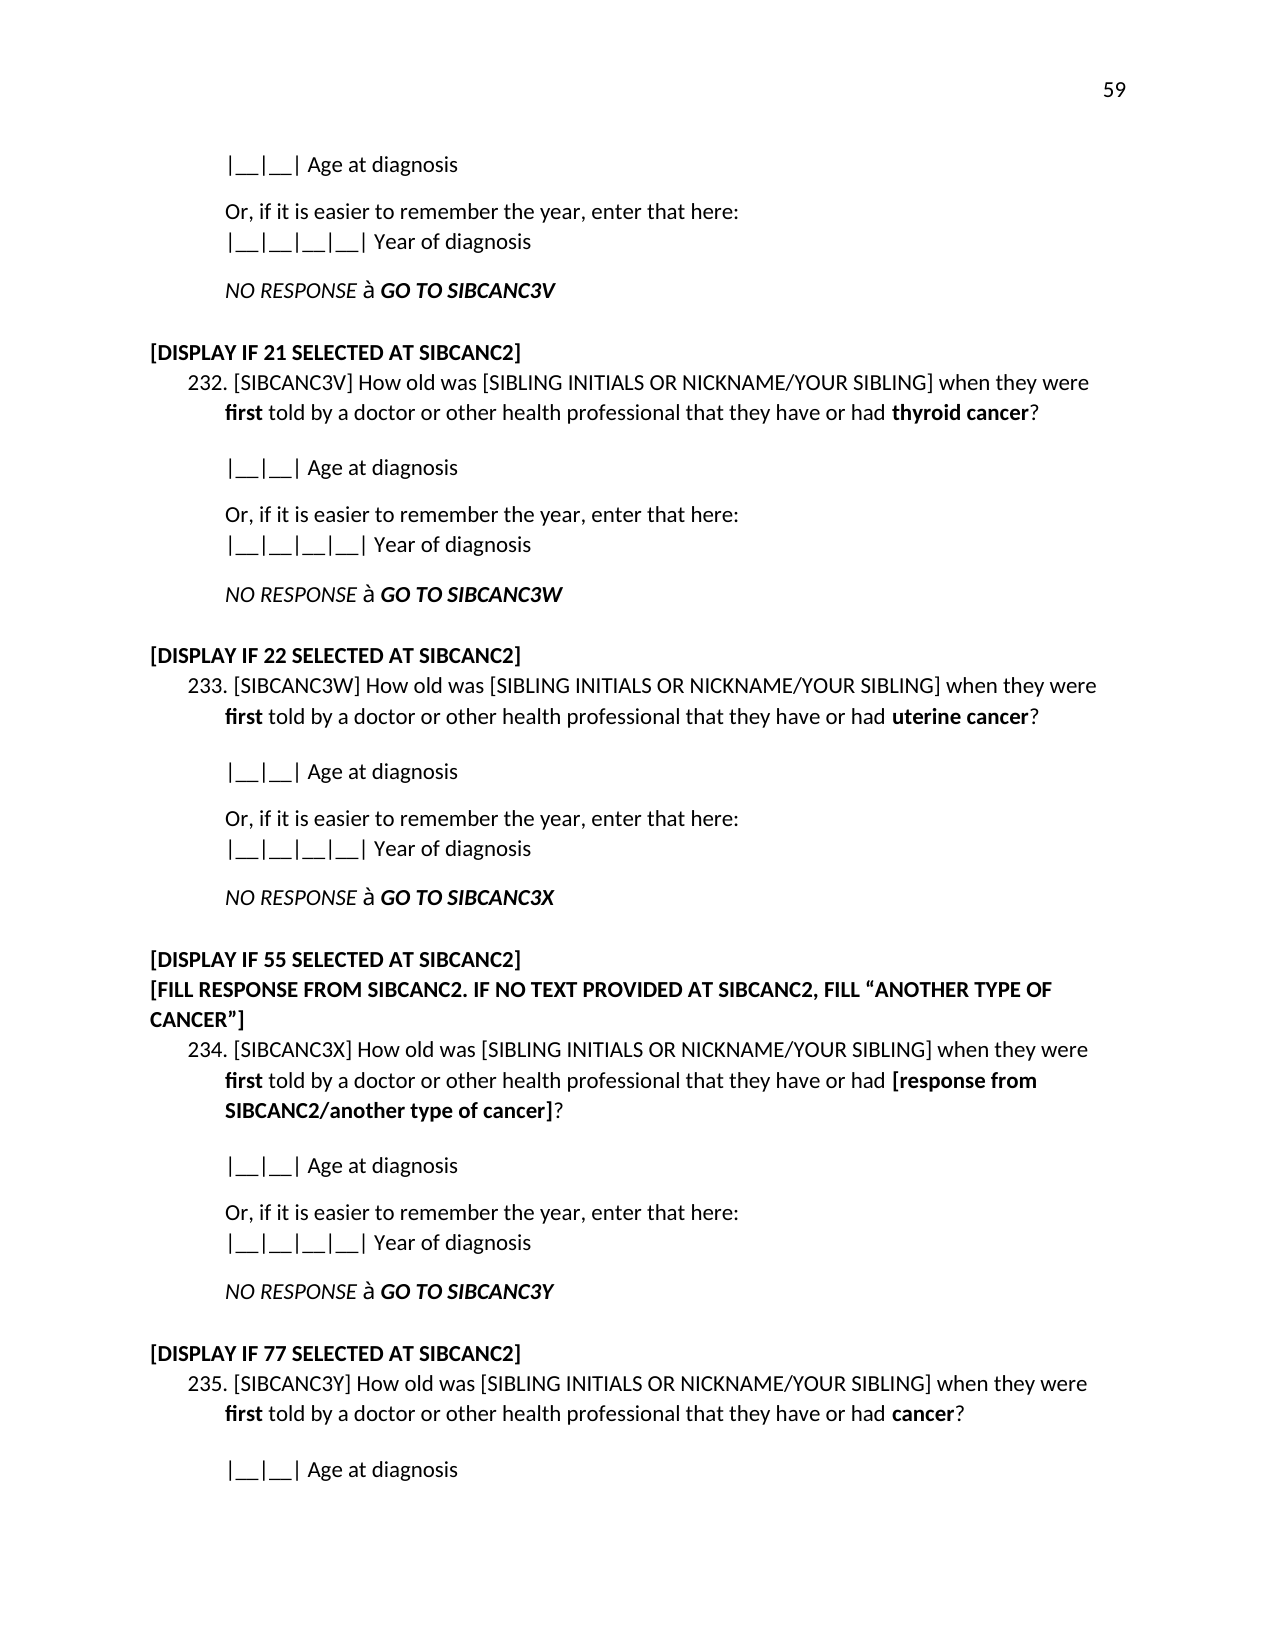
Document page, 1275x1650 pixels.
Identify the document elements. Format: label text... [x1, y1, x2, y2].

text |__|__|__|__| Year of diagnosis [225, 1228, 1125, 1256]
text Or, if it is easier to remember the year, enter that here: [225, 804, 1125, 832]
text NO RESPONSE à GO TO SIBCANC3Y [150, 1275, 1125, 1306]
text [DISPLAY IF 55 SELECTED AT SIBCANC2] [150, 945, 1125, 973]
text [DISPLAY IF 21 SELECTED AT SIBCANC2] [150, 338, 1125, 366]
text |__|__| Age at diagnosis [225, 1455, 1125, 1483]
text NO RESPONSE à GO TO SIBCANC3X [150, 881, 1125, 912]
text |__|__| Age at diagnosis [225, 757, 1125, 785]
list [SIBCANC3X] How old was [SIBLING INITIALS OR NICKNAME/YOUR SIBLING] when they were first told by a doctor or other health professional that they have or had [response from SIBCANC2/another type of cancer]? [187, 1036, 1125, 1124]
text |__|__| Age at diagnosis [225, 150, 1125, 178]
text [FILL RESPONSE FROM SIBCANC2. IF NO TEXT PROVIDED AT SIBCANC2, FILL “ANOTHER TYPE OF CANCER”] [150, 975, 1125, 1033]
list [SIBCANC3W] How old was [SIBLING INITIALS OR NICKNAME/YOUR SIBLING] when they were first told by a doctor or other health professional that they have or had uterine cancer? [187, 672, 1125, 730]
text |__|__|__|__| Year of diagnosis [225, 227, 1125, 255]
text |__|__|__|__| Year of diagnosis [225, 834, 1125, 862]
text [DISPLAY IF 22 SELECTED AT SIBCANC2] [150, 641, 1125, 669]
text [DISPLAY IF 77 SELECTED AT SIBCANC2] [150, 1339, 1125, 1367]
text NO RESPONSE à GO TO SIBCANC3V [187, 274, 1125, 305]
text |__|__|__|__| Year of diagnosis [225, 531, 1125, 559]
text |__|__| Age at diagnosis [225, 1151, 1125, 1179]
text Or, if it is easier to remember the year, enter that here: [225, 197, 1125, 225]
text Or, if it is easier to remember the year, enter that here: [225, 1198, 1125, 1226]
list [SIBCANC3V] How old was [SIBLING INITIALS OR NICKNAME/YOUR SIBLING] when they were first told by a doctor or other health professional that they have or had thyroid cancer? [187, 368, 1125, 426]
text NO RESPONSE à GO TO SIBCANC3W [150, 577, 1125, 609]
text |__|__| Age at diagnosis [225, 453, 1125, 482]
list [SIBCANC3Y] How old was [SIBLING INITIALS OR NICKNAME/YOUR SIBLING] when they were first told by a doctor or other health professional that they have or had cancer? [187, 1369, 1125, 1428]
text Or, if it is easier to remember the year, enter that here: [225, 500, 1125, 528]
